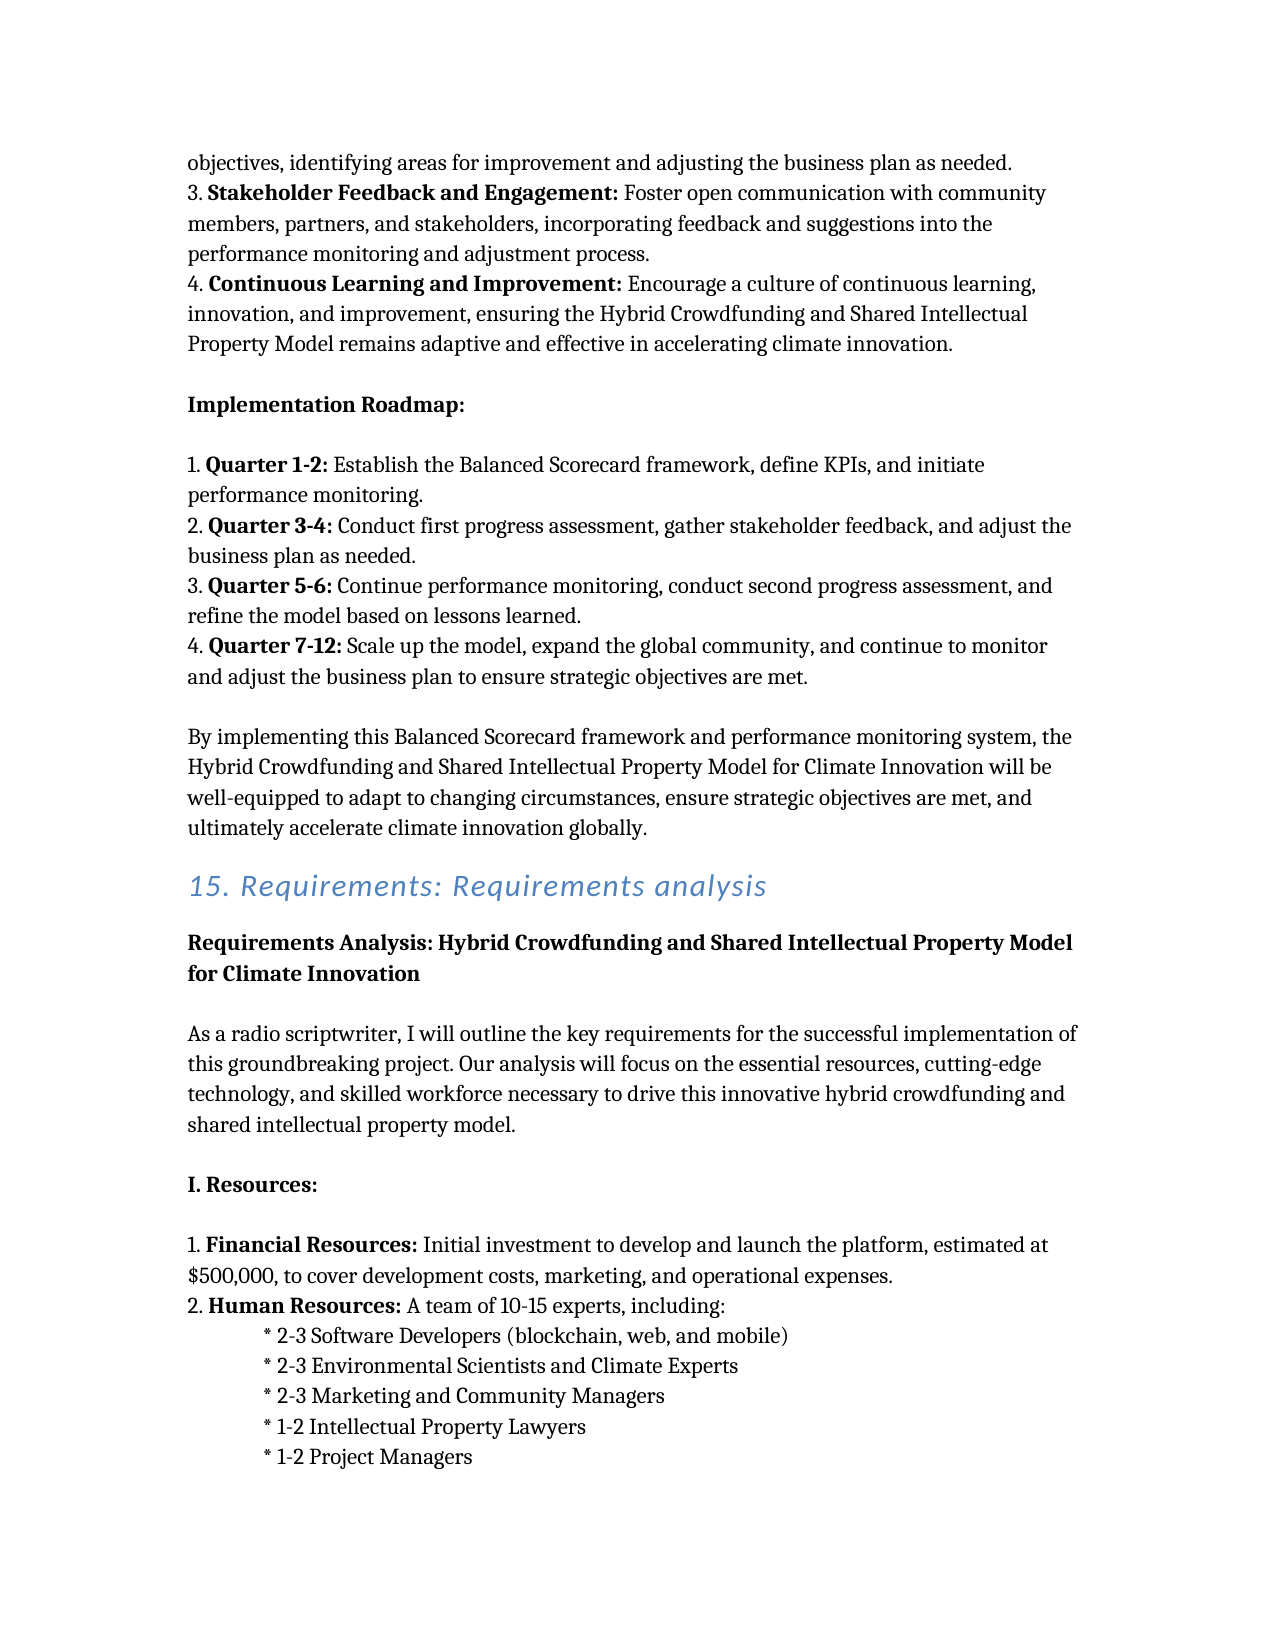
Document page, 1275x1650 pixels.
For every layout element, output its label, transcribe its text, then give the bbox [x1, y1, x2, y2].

subtitle 15. Requirements: Requirements analysis [187, 866, 1087, 904]
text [187, 930, 1087, 1470]
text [187, 150, 1087, 841]
